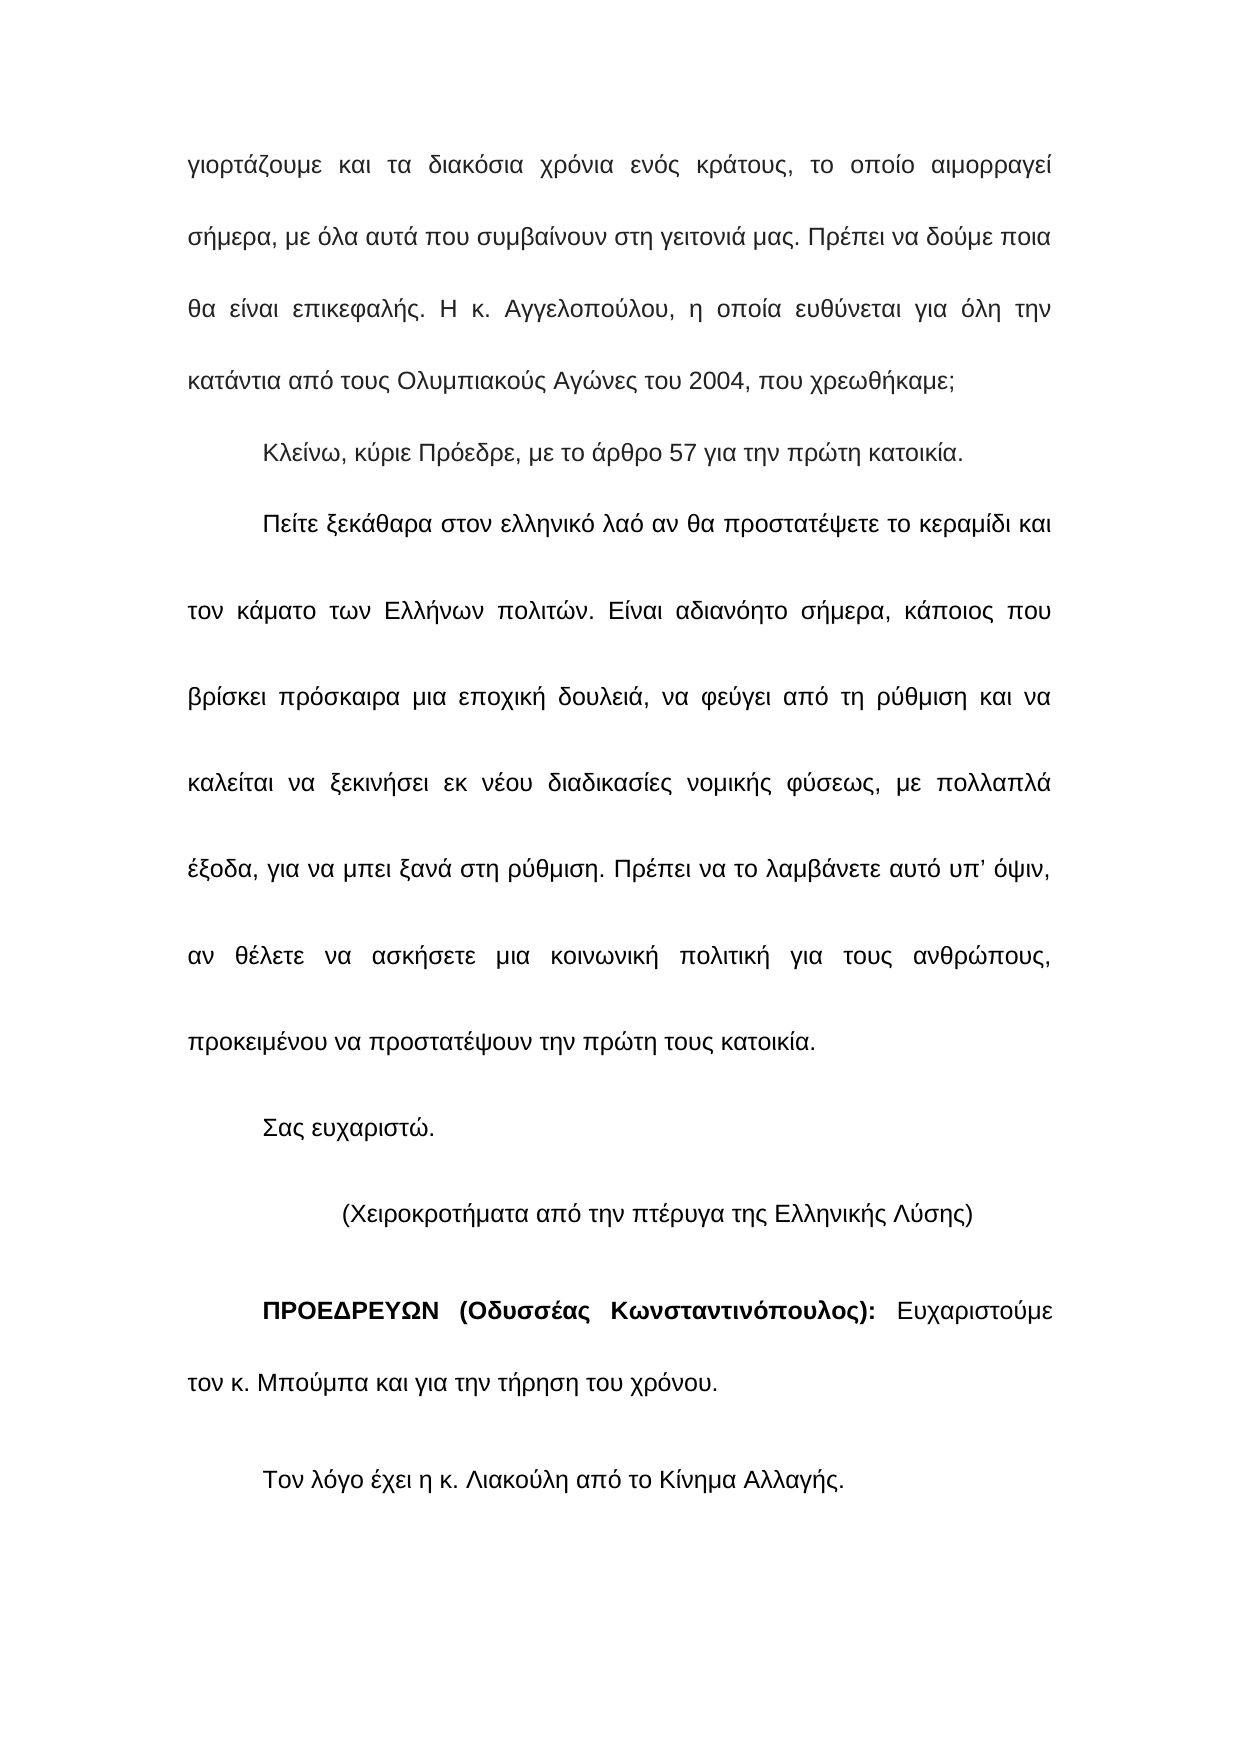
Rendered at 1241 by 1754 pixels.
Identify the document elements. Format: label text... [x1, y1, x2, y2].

text Τον λόγο έχει η κ. Λιακούλη από το Κίνημα Αλλαγής. [187, 1465, 1053, 1494]
text Σας ευχαριστώ. [187, 1113, 1053, 1142]
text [187, 161, 1053, 394]
text (Χειροκροτήματα από την πτέρυγα της Ελληνικής Λύσης) [187, 1199, 1053, 1228]
text Πείτε ξεκάθαρα στον ελληνικό λαό αν θα προστατέψετε το κεραμίδι και τον κάματο των Ελλήνων πολιτών. Είναι αδιανόητο σήμερα, κάποιος που βρίσκει πρόσκαιρα μια εποχική δουλειά, να φεύγει από τη ρύθμιση και να καλείται να ξεκινήσει εκ νέου διαδικασίες νομικής φύσεως, με πολλαπλά έξοδα, για να μπει ξανά στη ρύθμιση. Πρέπει να το λαμβάνετε αυτό υπ’ όψιν, αν θέλετε να ασκήσετε μια κοινωνική πολιτική για τους ανθρώπους, προκειμένου να προστατέψουν την πρώτη τους κατοικία. [187, 509, 1053, 1056]
text Κλείνω, κύριε Πρόεδρε, με το άρθρο 57 για την πρώτη κατοικία. [187, 437, 1053, 466]
text ΠΡΟΕΔΡΕΥΩΝ (Οδυσσέας Κωνσταντινόπουλος): Ευχαριστούμε τον κ. Μπούμπα και για την τήρηση του χρόνου. [187, 1296, 1053, 1397]
